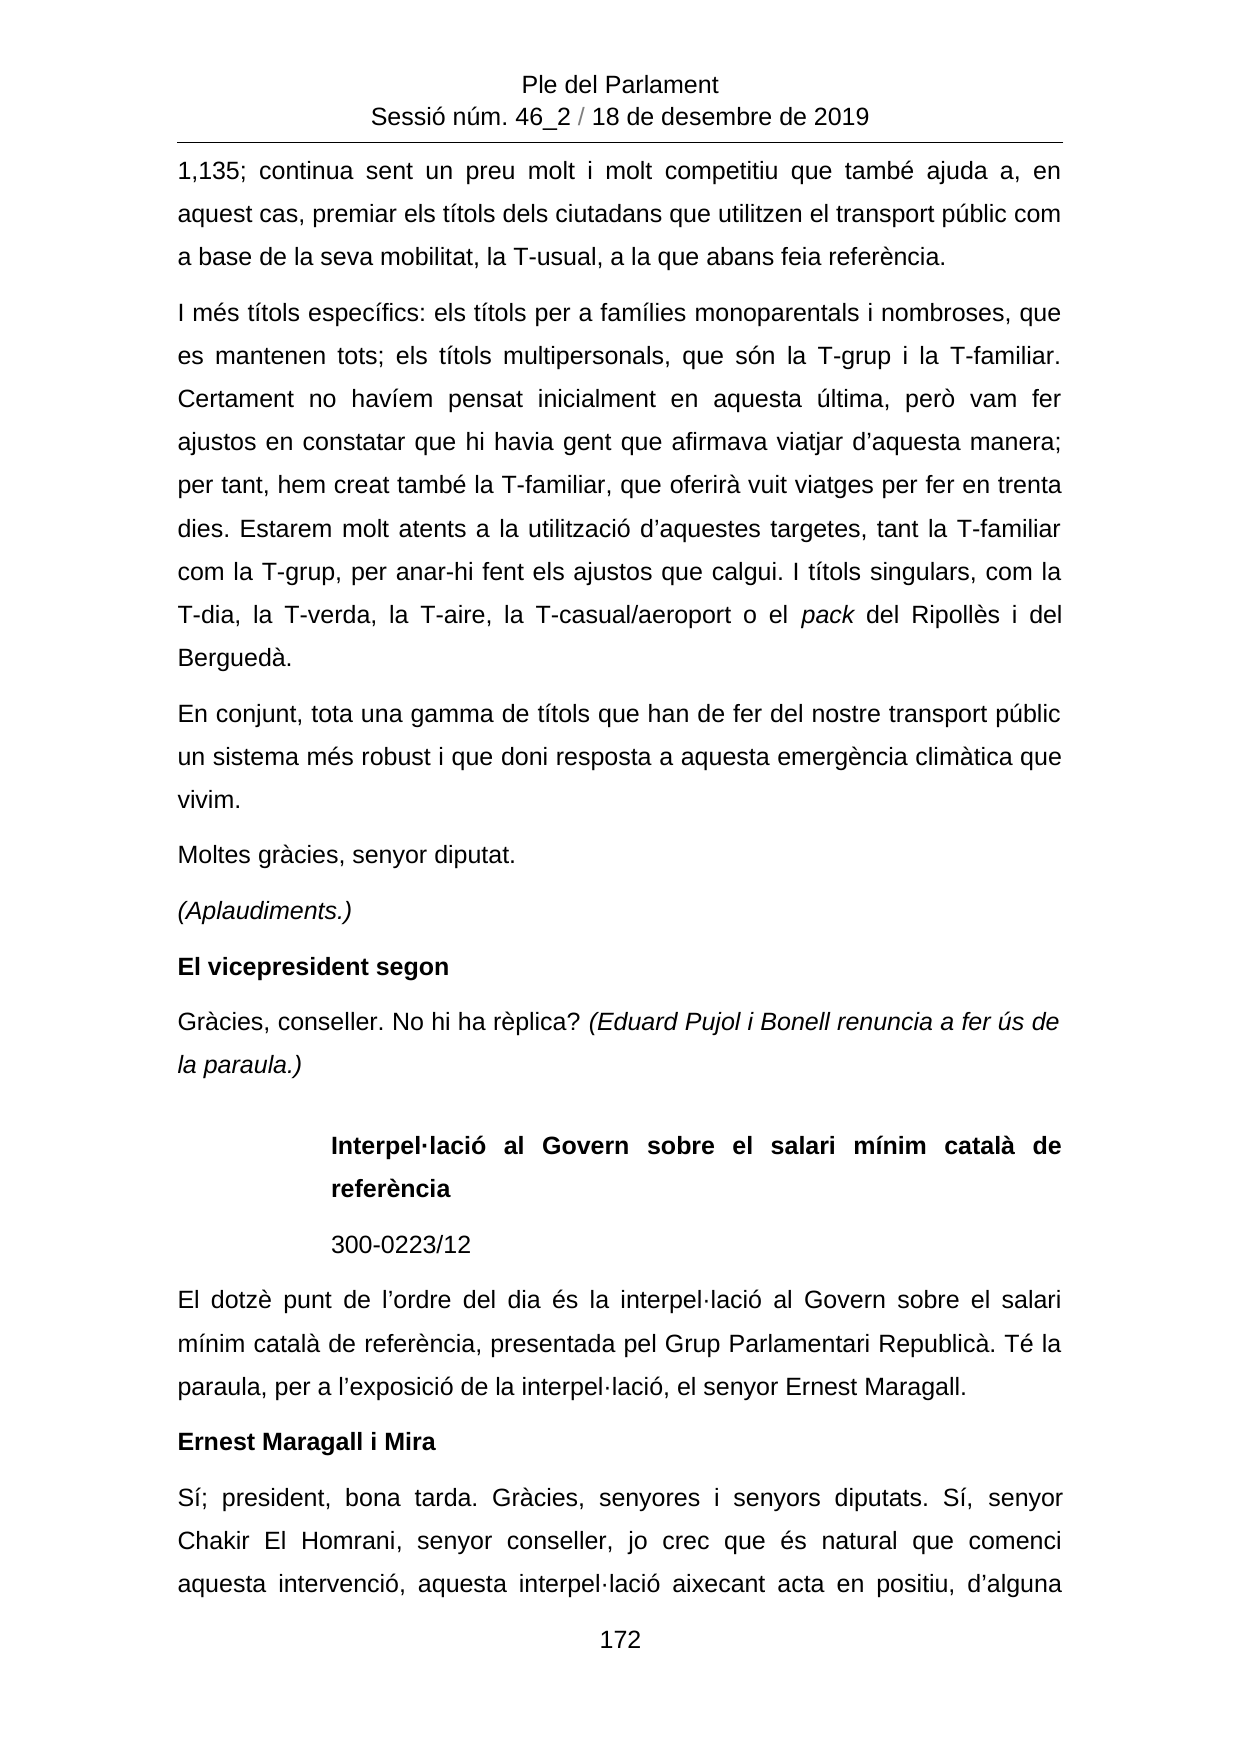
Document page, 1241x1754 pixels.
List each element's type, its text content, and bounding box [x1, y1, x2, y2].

text (Aplaudiments.) [177, 896, 1063, 925]
text El dotzè punt de l’ordre del dia és la interpel·lació al Govern sobre el salari mínim català de referència, presentada pel Grup Parlamentari Republicà. Té la paraula, per a l’exposició de la interpel·lació, el senyor Ernest Maragall. [177, 1285, 1063, 1400]
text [177, 156, 1063, 271]
text 300-0223/12 [331, 1230, 1063, 1258]
text Moltes gràcies, senyor diputat. [177, 840, 1063, 869]
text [177, 1483, 1063, 1598]
text En conjunt, tota una gamma de títols que han de fer del nostre transport públic un sistema més robust i que doni resposta a aquesta emergència climàtica que vivim. [177, 698, 1063, 813]
text El vicepresident segon [177, 952, 1063, 980]
text Ernest Maragall i Mira [177, 1427, 1063, 1456]
text Gràcies, conseller. No hi ha rèplica? (Eduard Pujol i Bonell renuncia a fer ús de la paraula.) [177, 1007, 1063, 1079]
text Interpel·lació al Govern sobre el salari mínim català de referència [331, 1131, 1063, 1203]
text I més títols específics: els títols per a famílies monoparentals i nombroses, que es mantenen tots; els títols multipersonals, que són la T-grup i la T-familiar. Certament no havíem pensat inicialment en aquesta última, però vam fer ajustos en constatar que hi havia gent que afirmava viatjar d’aquesta manera; per tant, hem creat també la T-familiar, que oferirà vuit viatges per fer en trenta dies. Estarem molt atents a la utilització d’aquestes targetes, tant la T-familiar com la T-grup, per anar-hi fent els ajustos que calgui. I títols singulars, com la T-dia, la T-verda, la T-aire, la T-casual/aeroport o el pack del Ripollès i del Berguedà. [177, 298, 1063, 672]
